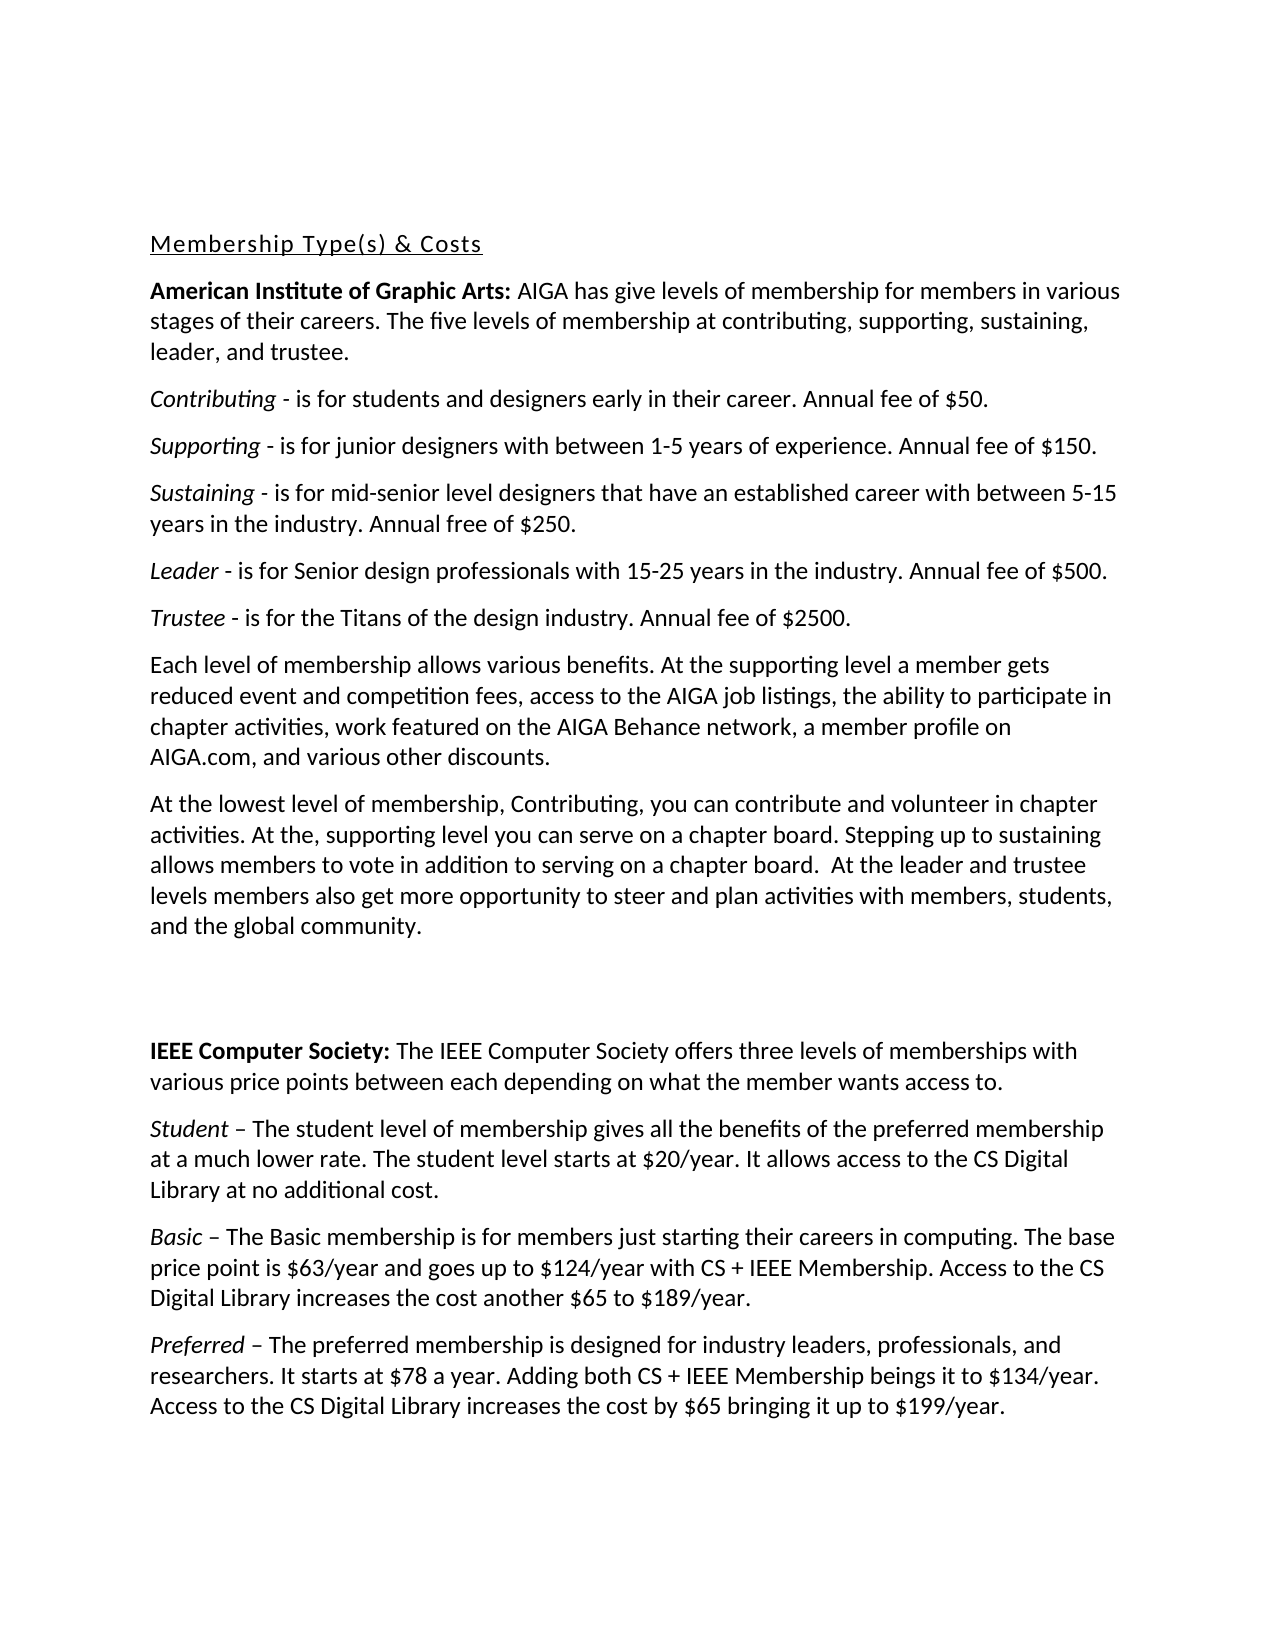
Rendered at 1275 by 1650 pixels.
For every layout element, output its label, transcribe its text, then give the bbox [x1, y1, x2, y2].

text At the lowest level of membership, Contributing, you can contribute and volunteer in chapter activities. At the, supporting level you can serve on a chapter board. Stepping up to sustaining allows members to vote in addition to serving on a chapter board. At the leader and trustee levels members also get more opportunity to steer and plan activities with members, students, and the global community. [150, 788, 1125, 941]
text Student – The student level of membership gives all the benefits of the preferred membership at a much lower rate. The student level starts at $20/year. It allows access to the CS Digital Library at no additional cost. [150, 1113, 1125, 1204]
text Sustaining - is for mid-senior level designers that have an established career with between 5-15 years in the industry. Annual free of $250. [150, 477, 1125, 538]
subtitle Membership Type(s) & Costs [150, 228, 1125, 258]
text Supporting - is for junior designers with between 1-5 years of experience. Annual fee of $150. [150, 430, 1125, 461]
text Preferred – The preferred membership is designed for industry leaders, professionals, and researchers. It starts at $78 a year. Adding both CS + IEEE Membership beings it to $134/year. Access to the CS Digital Library increases the cost by $65 bringing it up to $199/year. [150, 1329, 1125, 1421]
text Basic – The Basic membership is for members just starting their careers in computing. The base price point is $63/year and goes up to $124/year with CS + IEEE Membership. Access to the CS Digital Library increases the cost another $65 to $189/year. [150, 1221, 1125, 1313]
text Leader - is for Senior design professionals with 15-25 years in the industry. Annual fee of $500. [150, 555, 1125, 586]
text American Institute of Graphic Arts: AIGA has give levels of membership for members in various stages of their careers. The five levels of membership at contributing, supporting, sustaining, leader, and trustee. [150, 275, 1125, 366]
text Contributing - is for students and designers early in their career. Annual fee of $50. [150, 383, 1125, 414]
text Each level of membership allows various benefits. At the supporting level a member gets reduced event and competition fees, access to the AIGA job listings, the ability to participate in chapter activities, work featured on the AIGA Behance network, a member profile on AIGA.com, and various other discounts. [150, 649, 1125, 772]
text Trustee - is for the Titans of the design industry. Annual fee of $2500. [150, 602, 1125, 633]
text IEEE Computer Society: The IEEE Computer Society offers three levels of memberships with various price points between each depending on what the member wants access to. [150, 1035, 1125, 1096]
